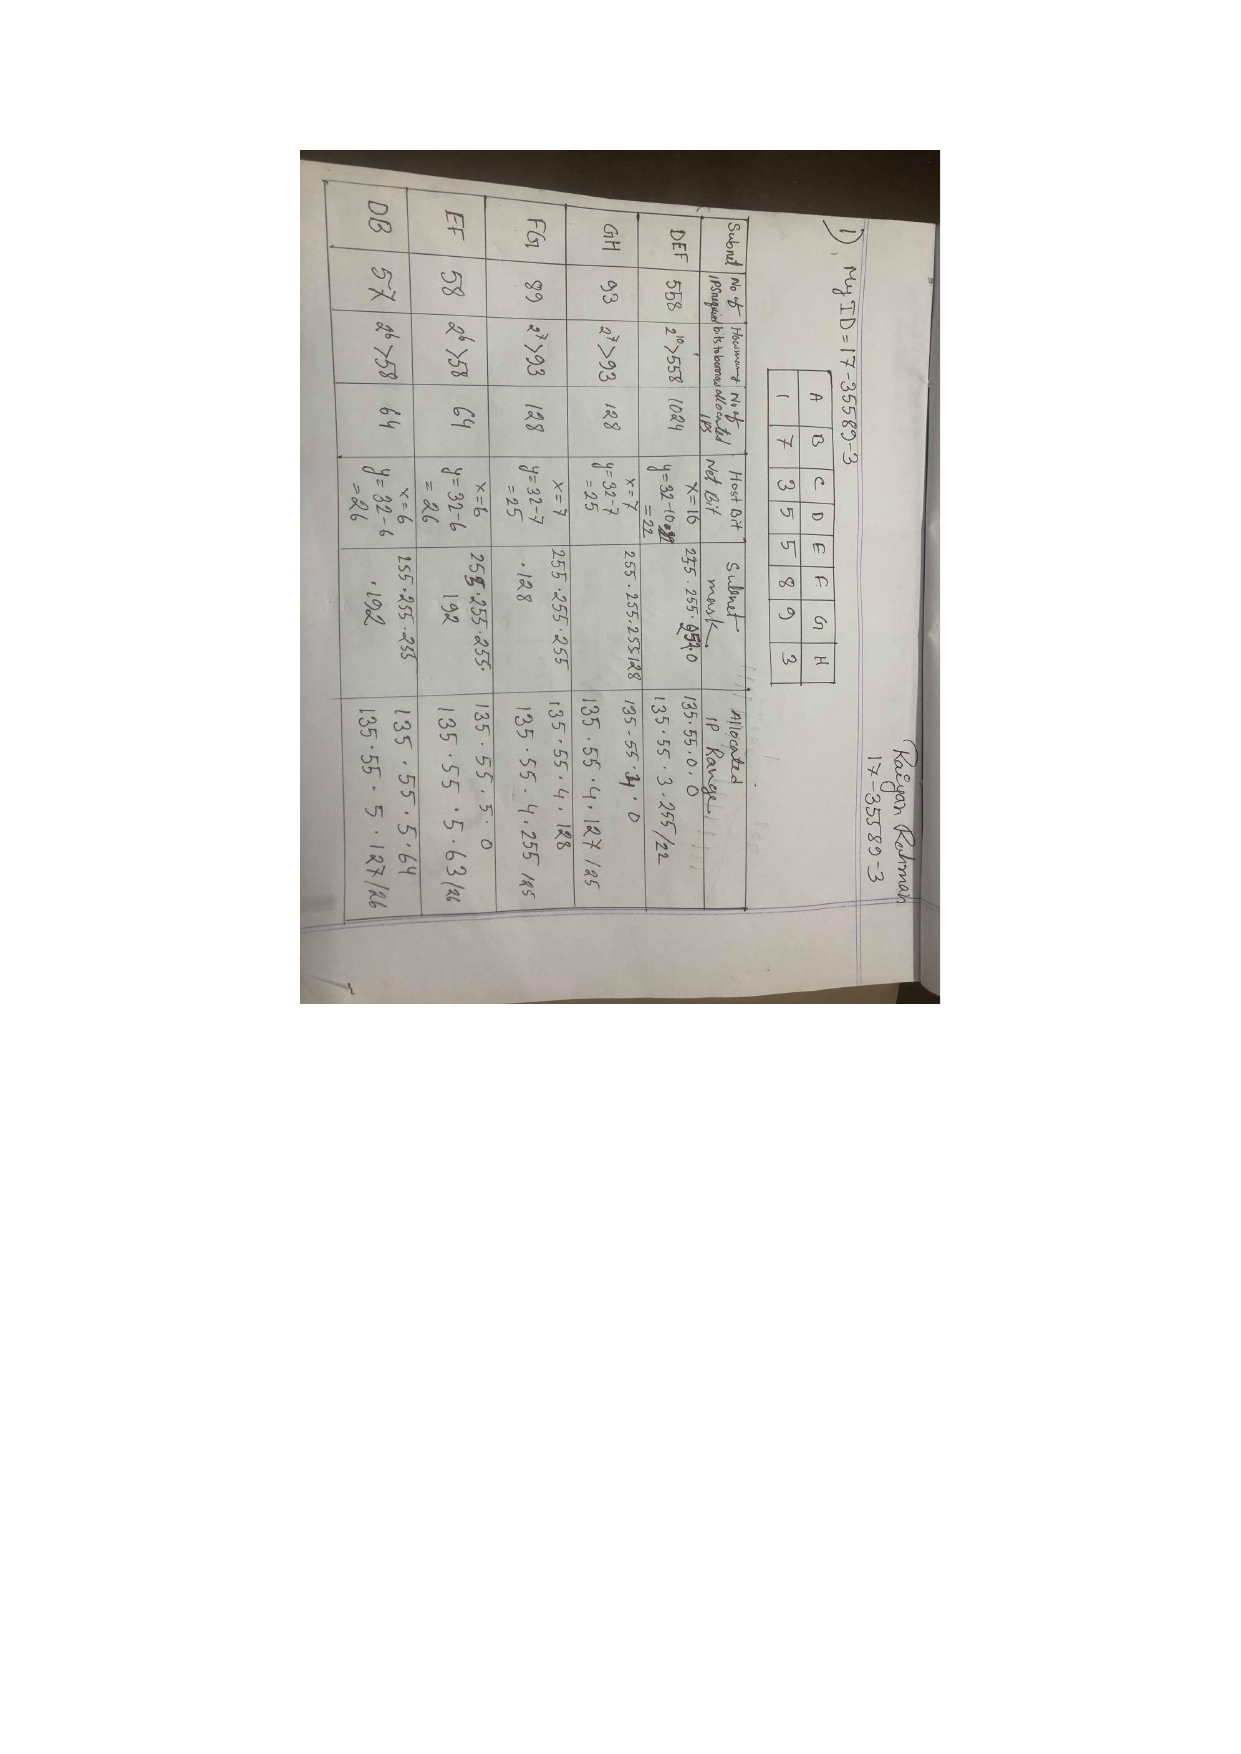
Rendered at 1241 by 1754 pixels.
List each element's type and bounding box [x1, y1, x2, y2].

picture [300, 150, 941, 1004]
